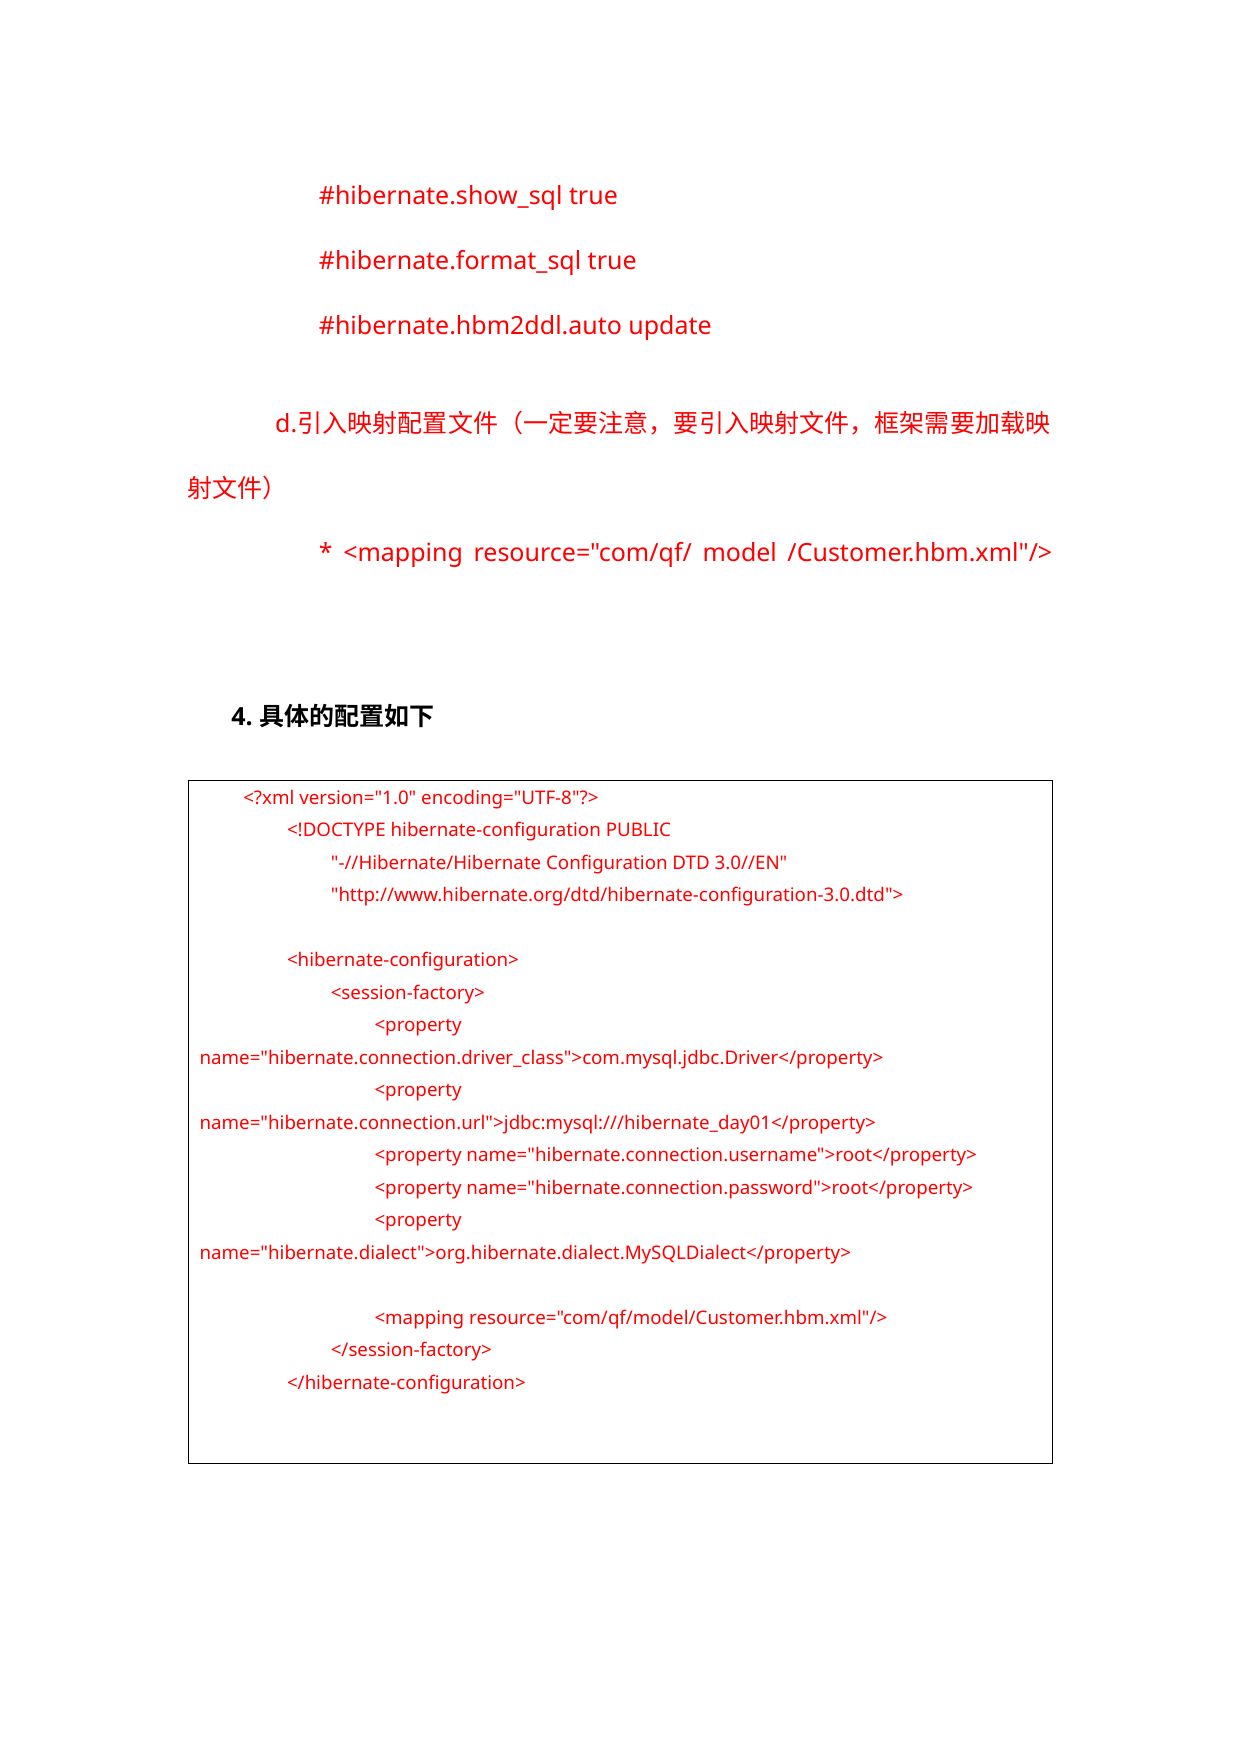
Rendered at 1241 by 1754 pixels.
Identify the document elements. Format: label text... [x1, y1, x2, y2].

text #hibernate.hbm2ddl.auto update [187, 292, 1053, 357]
text d.引入映射配置文件（一定要注意，要引入映射文件，框架需要加载映射文件） [187, 389, 1053, 519]
text #hibernate.format_sql true [187, 227, 1053, 292]
text #hibernate.show_sql true [187, 162, 1053, 227]
text * <mapping resource="com/qf/ model /Customer.hbm.xml"/> [187, 519, 1053, 649]
table_header <?xml version="1.0" encoding="UTF-8"?> <!DOCTYPE hibernate-configuration PUBLIC "-//Hibernate/Hibernate Configuration DTD 3.0//EN" "http://www.hibernate.org/dtd/hibernate-configuration-3.0.dtd"> <hibernate-configuration> <session-factory> <property name="hibernate.connection.driver_class">com.mysql.jdbc.Driver</property> <property name="hibernate.connection.url">jdbc:mysql:///hibernate_day01</property> <property name="hibernate.connection.username">root</property> <property name="hibernate.connection.password">root</property> <property name="hibernate.dialect">org.hibernate.dialect.MySQLDialect</property> <mapping resource="com/qf/model/Customer.hbm.xml"/> </session-factory> </hibernate-configuration> [189, 781, 1052, 1463]
text 4. 具体的配置如下 [187, 682, 1053, 747]
